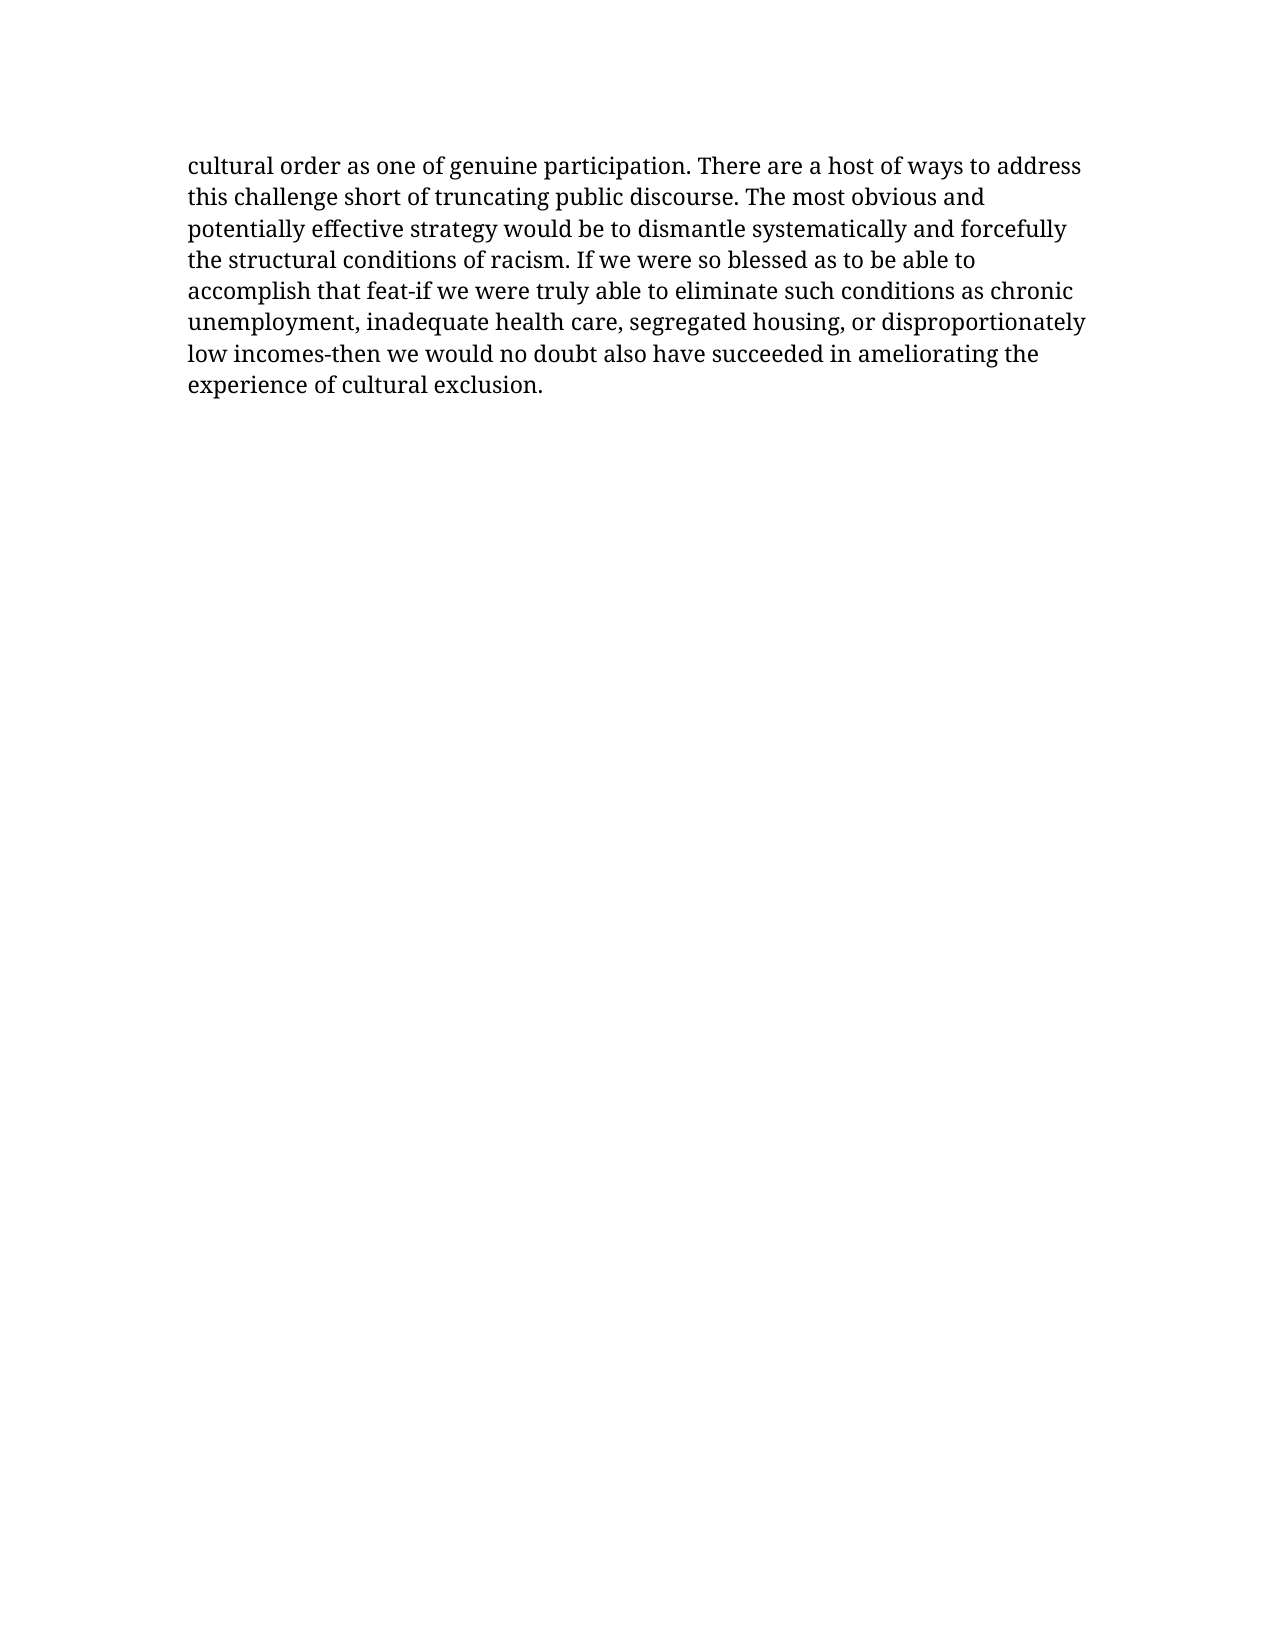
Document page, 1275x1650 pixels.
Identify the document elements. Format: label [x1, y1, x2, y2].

text [187, 150, 1087, 400]
